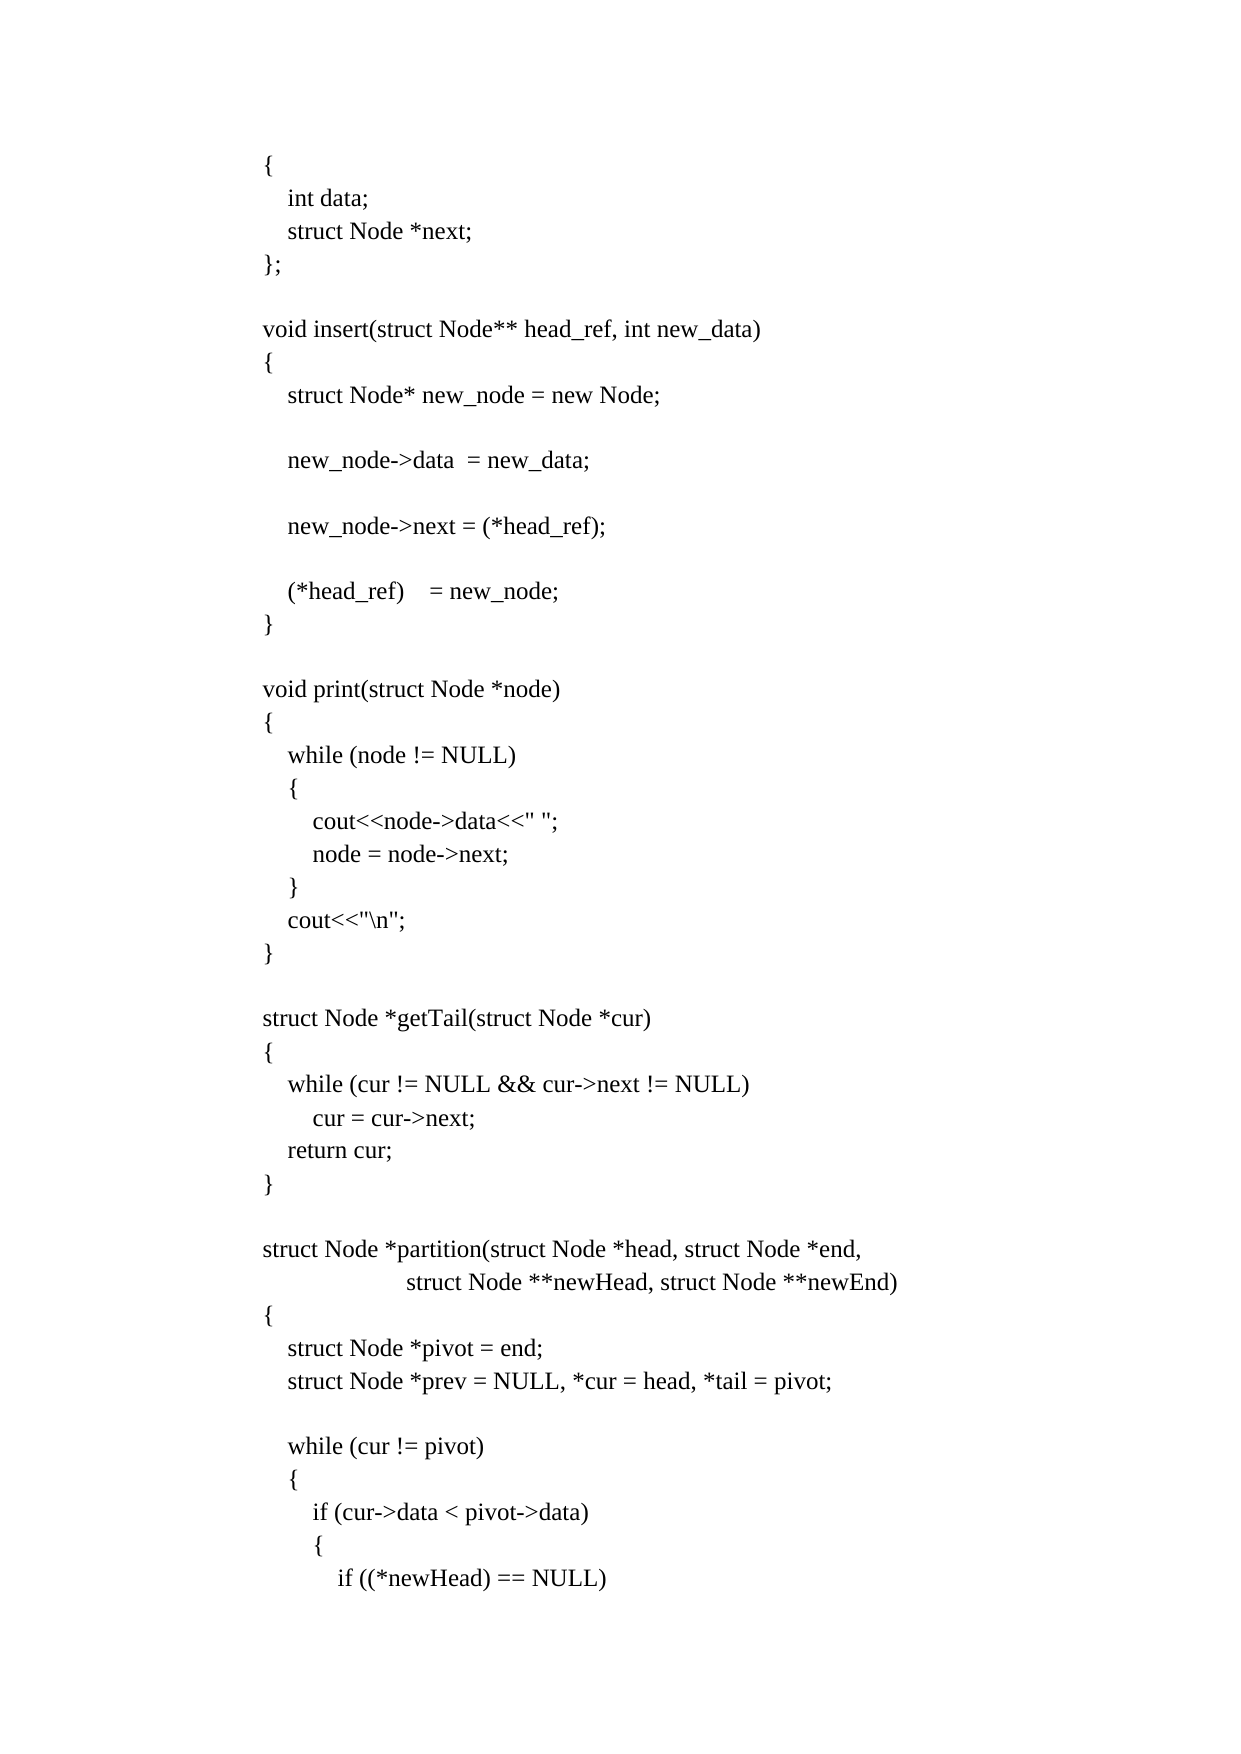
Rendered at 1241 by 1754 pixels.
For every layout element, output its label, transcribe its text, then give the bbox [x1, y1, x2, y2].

list struct Node *partition(struct Node *head, struct Node *end, [262, 1234, 1090, 1263]
list struct Node *getTail(struct Node *cur) [262, 1003, 1090, 1032]
list { [262, 1300, 1090, 1329]
list { [262, 707, 1090, 736]
list new_node->next = (*head_ref); [262, 511, 1090, 539]
list } [262, 1169, 1090, 1197]
list if ((*newHead) == NULL) [262, 1563, 1090, 1592]
list int data; [262, 183, 1090, 212]
list } [262, 872, 1090, 901]
list { [262, 150, 1090, 179]
list void insert(struct Node** head_ref, int new_data) [262, 314, 1090, 343]
list } [262, 609, 1090, 638]
list new_node->data = new_data; [262, 446, 1090, 474]
list struct Node *next; [262, 216, 1090, 245]
list void print(struct Node *node) [262, 674, 1090, 703]
list struct Node **newHead, struct Node **newEnd) [262, 1267, 1090, 1296]
list { [262, 773, 1090, 802]
list cout<<node->data<<" "; [262, 806, 1090, 835]
list struct Node *pivot = end; [262, 1333, 1090, 1362]
list { [262, 1464, 1090, 1493]
list struct Node* new_node = new Node; [262, 380, 1090, 409]
list while (node != NULL) [262, 740, 1090, 769]
list } [262, 938, 1090, 967]
list cout<<"\n"; [262, 905, 1090, 934]
list cur = cur->next; [262, 1103, 1090, 1131]
list while (cur != pivot) [262, 1431, 1090, 1460]
list { [262, 1037, 1090, 1065]
list while (cur != NULL && cur->next != NULL) [262, 1069, 1090, 1098]
list return cur; [262, 1136, 1090, 1164]
list { [262, 347, 1090, 376]
list { [262, 1530, 1090, 1559]
list if (cur->data < pivot->data) [262, 1497, 1090, 1526]
list node = node->next; [262, 839, 1090, 868]
list struct Node *prev = NULL, *cur = head, *tail = pivot; [262, 1366, 1090, 1395]
list }; [262, 249, 1090, 278]
list (*head_ref) = new_node; [262, 576, 1090, 605]
